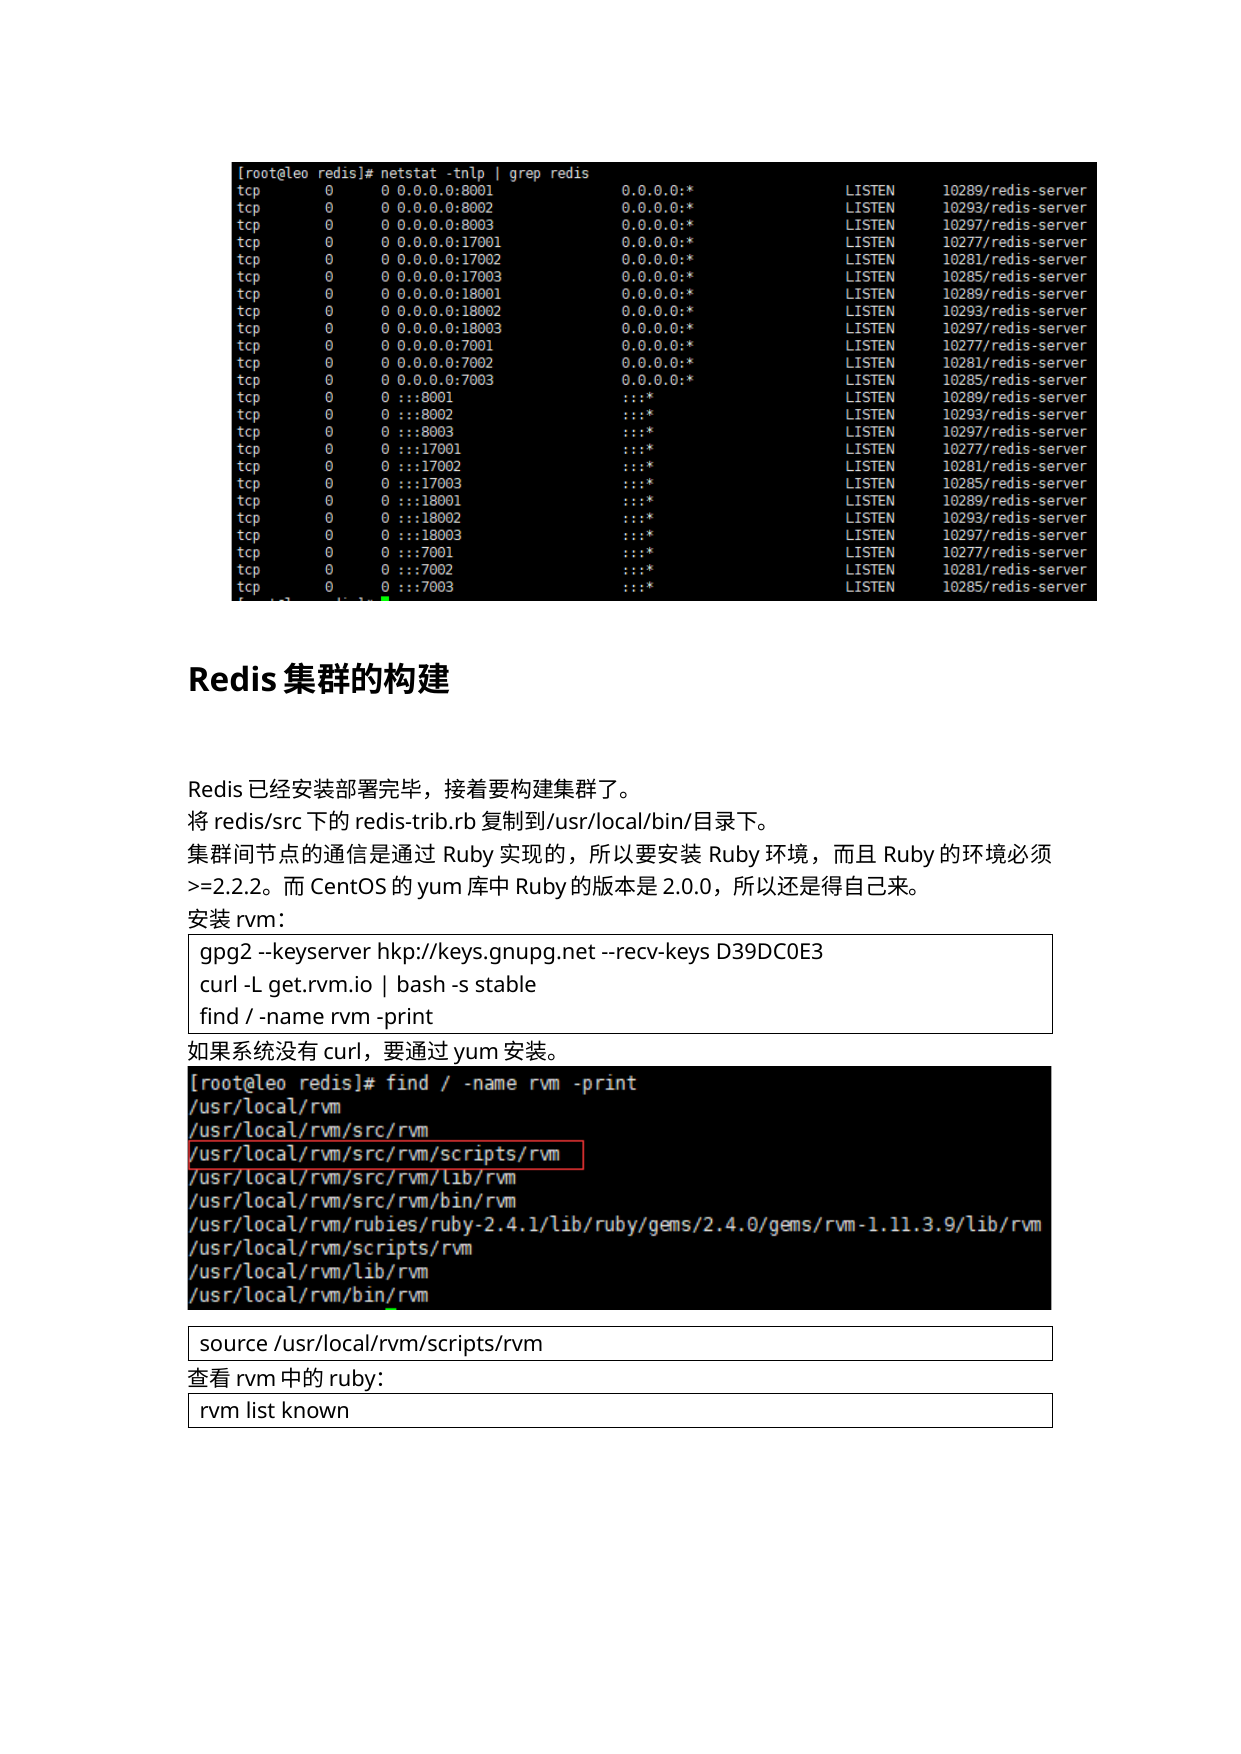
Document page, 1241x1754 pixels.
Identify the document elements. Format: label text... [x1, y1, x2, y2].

table_header rvm list known [189, 1394, 1052, 1427]
text 将redis/src下的redis-trib.rb复制到/usr/local/bin/目录下。 [187, 804, 1053, 836]
subtitle Redis集群的构建 [187, 644, 1053, 709]
picture [187, 1066, 1052, 1310]
table_header gpg2 --keyserver hkp://keys.gnupg.net --recv-keys D39DC0E3 curl -L get.rvm.io | bash -s stable find / -name rvm -print [189, 935, 1052, 1032]
text 查看rvm中的ruby： [187, 1361, 1053, 1393]
text Redis已经安装部署完毕，接着要构建集群了。 [187, 771, 1053, 804]
text 安装rvm： [187, 901, 1053, 934]
table_header source /usr/local/rvm/scripts/rvm [189, 1327, 1052, 1359]
picture [231, 162, 1097, 601]
text 集群间节点的通信是通过Ruby实现的，所以要安装Ruby环境，而且Ruby的环境必须>=2.2.2。而CentOS的yum库中Ruby的版本是2.0.0，所以还是得自己来。 [187, 836, 1053, 901]
text 如果系统没有curl，要通过yum安装。 [187, 1034, 1053, 1066]
